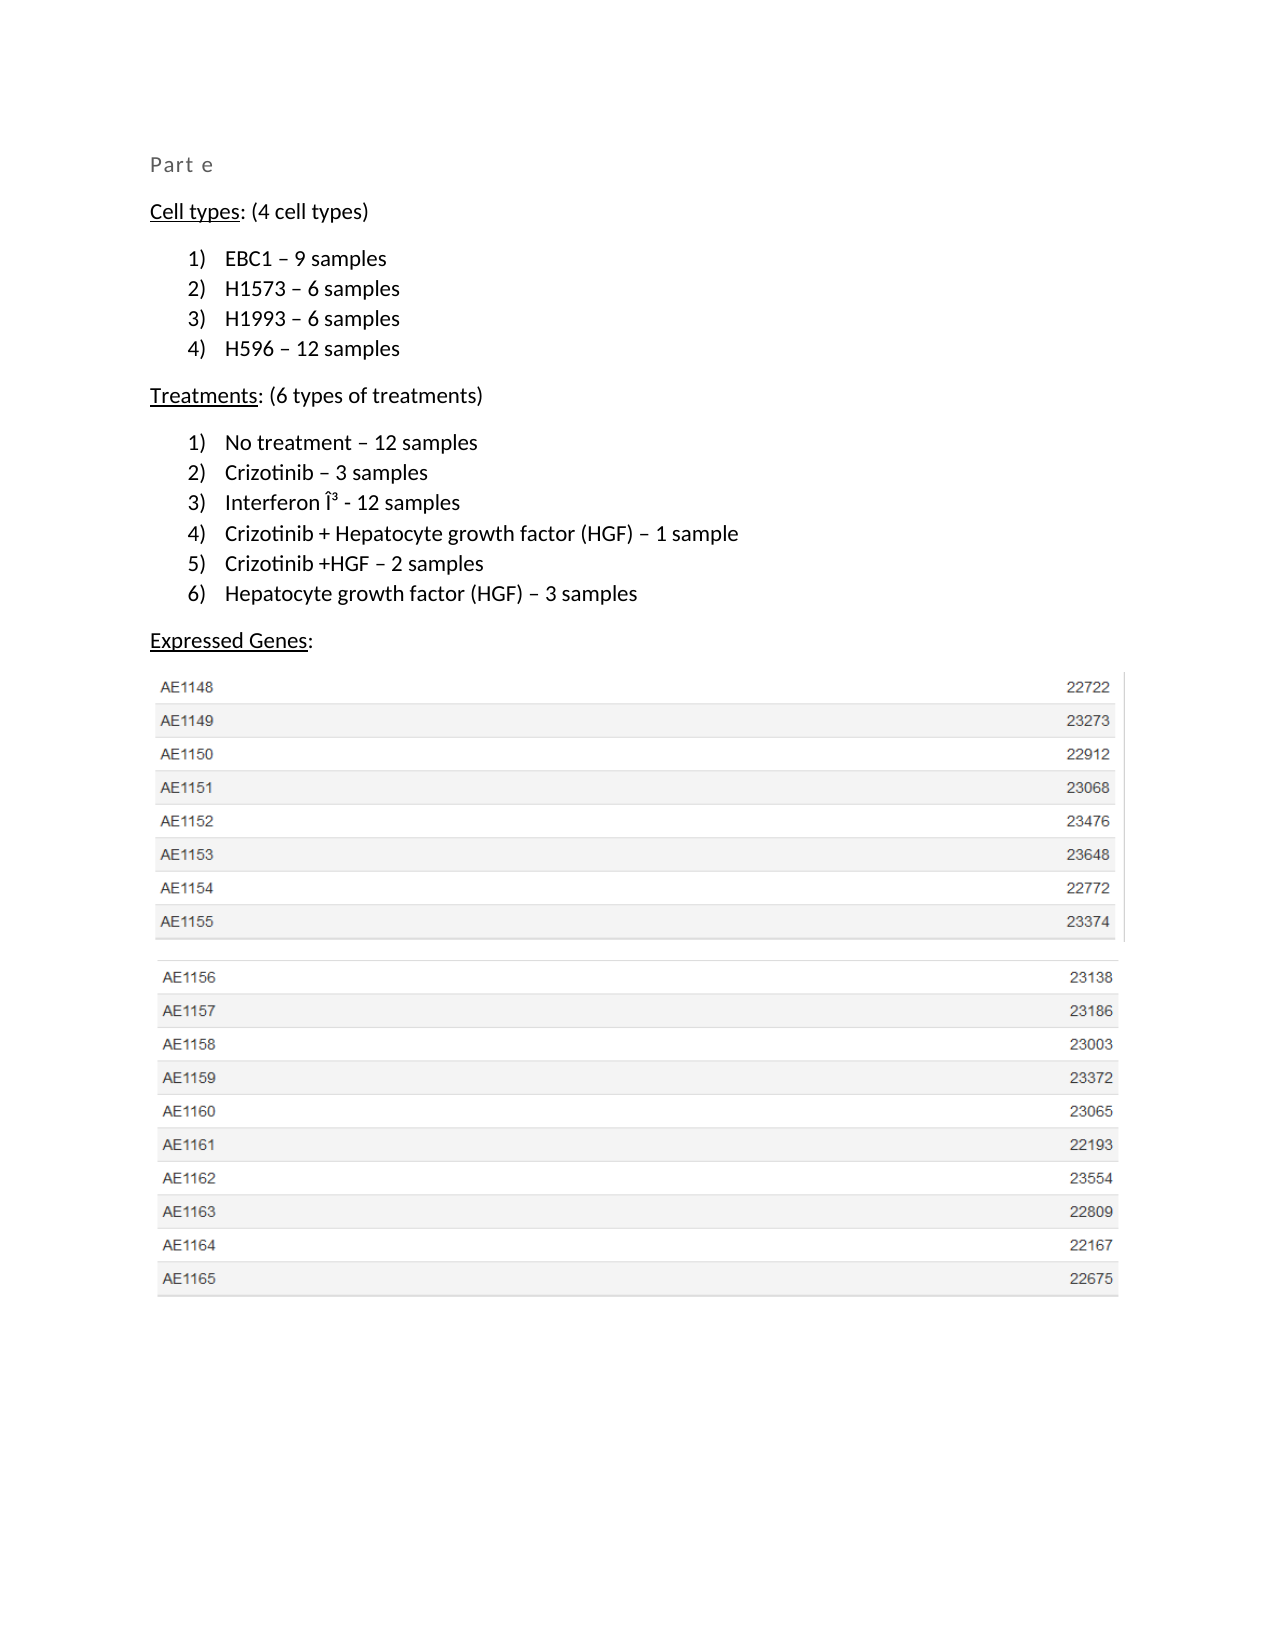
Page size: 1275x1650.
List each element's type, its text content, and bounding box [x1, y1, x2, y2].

list Interferon Î³ - 12 samples [187, 488, 1125, 517]
list EBC1 – 9 samples [187, 244, 1125, 272]
text Expressed Genes: [150, 626, 1125, 654]
list Hepatocyte growth factor (HGF) – 3 samples [187, 579, 1125, 607]
picture [150, 672, 1125, 942]
list H596 – 12 samples [187, 334, 1125, 362]
list Crizotinib +HGF – 2 samples [187, 549, 1125, 577]
list Crizotinib + Hepatocyte growth factor (HGF) – 1 sample [187, 519, 1125, 547]
list Crizotinib – 3 samples [187, 458, 1125, 486]
picture [150, 960, 1125, 1298]
list No treatment – 12 samples [187, 428, 1125, 456]
list H1573 – 6 samples [187, 274, 1125, 302]
list H1993 – 6 samples [187, 304, 1125, 332]
subtitle Part e [150, 150, 1125, 178]
text Cell types: (4 cell types) [150, 197, 1125, 225]
text Treatments: (6 types of treatments) [150, 381, 1125, 409]
